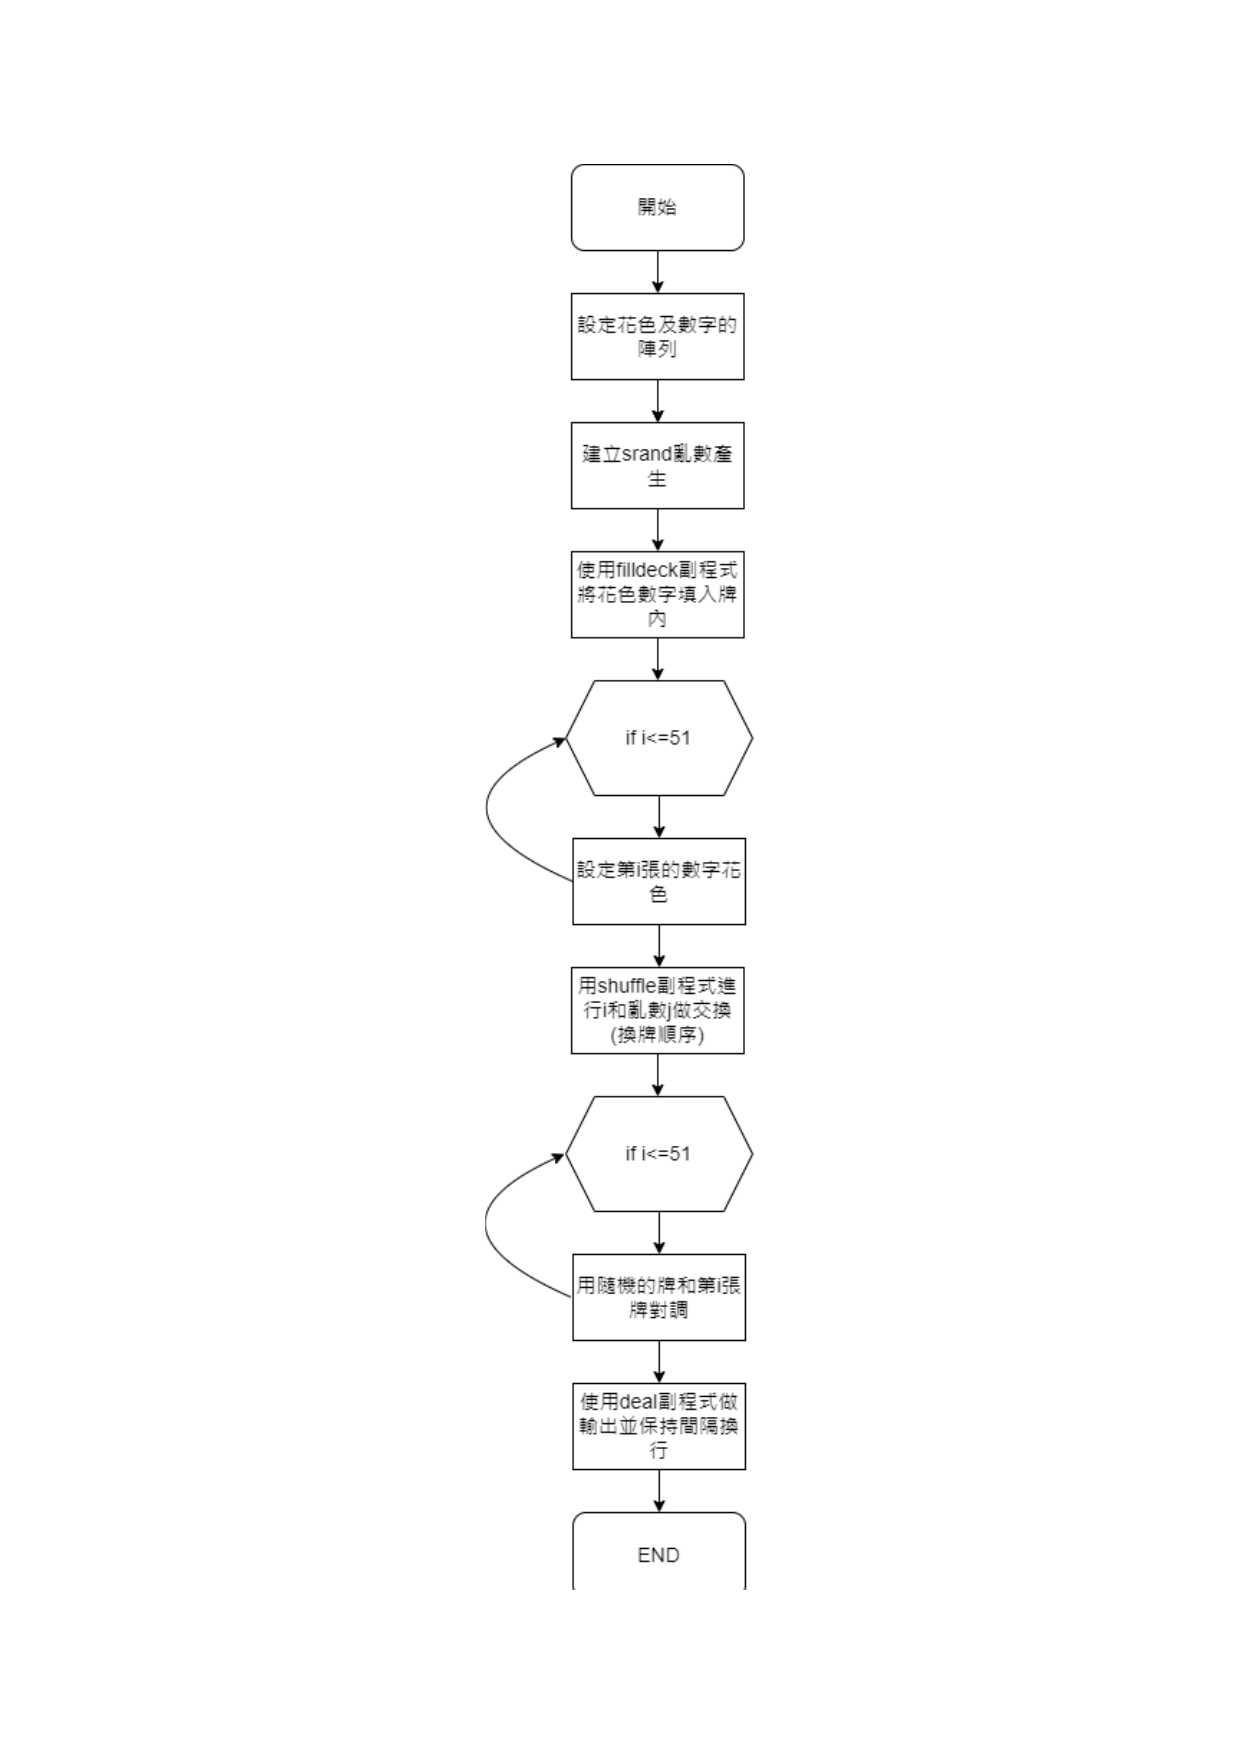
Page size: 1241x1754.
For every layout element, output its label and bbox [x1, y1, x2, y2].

picture [485, 164, 755, 1590]
